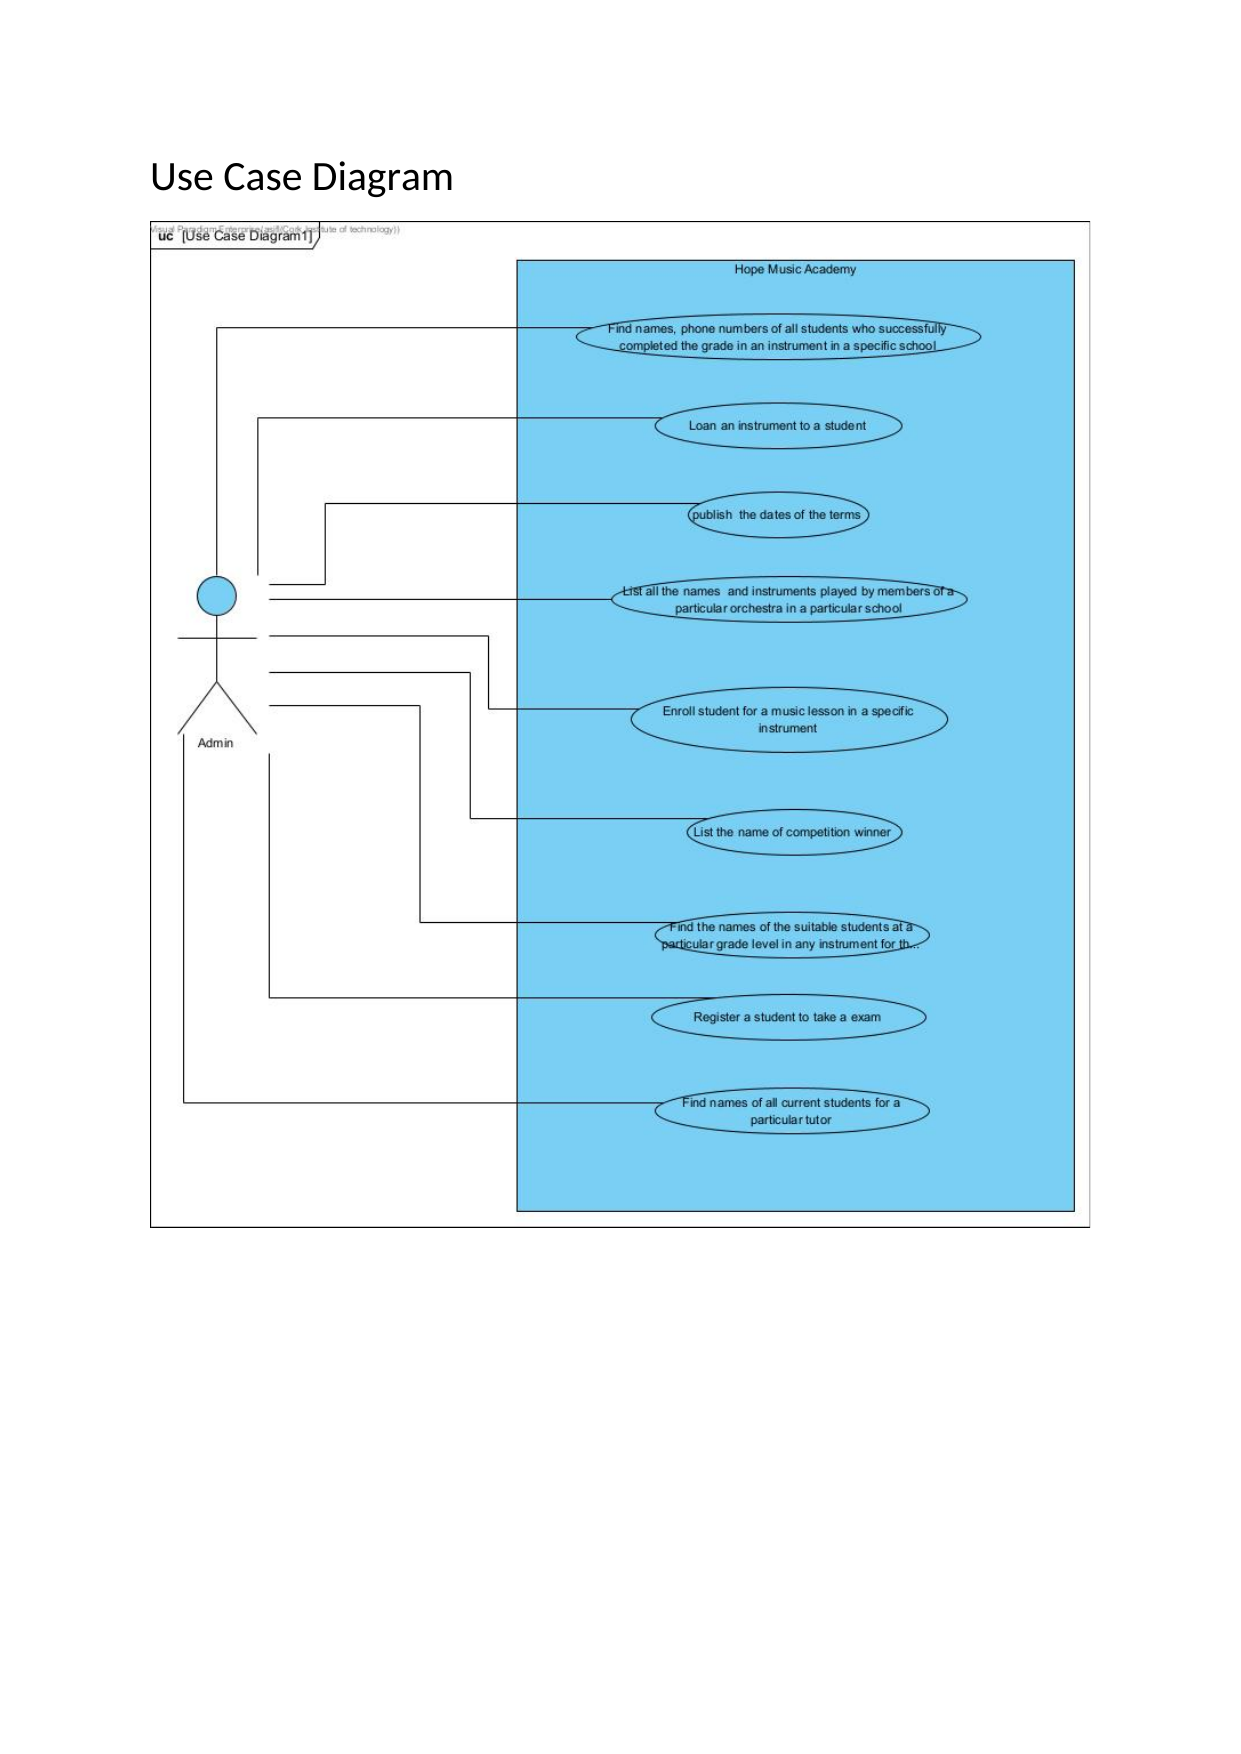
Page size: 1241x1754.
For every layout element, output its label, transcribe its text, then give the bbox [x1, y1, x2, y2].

picture [150, 221, 1091, 1228]
text Use Case Diagram [150, 150, 1090, 201]
